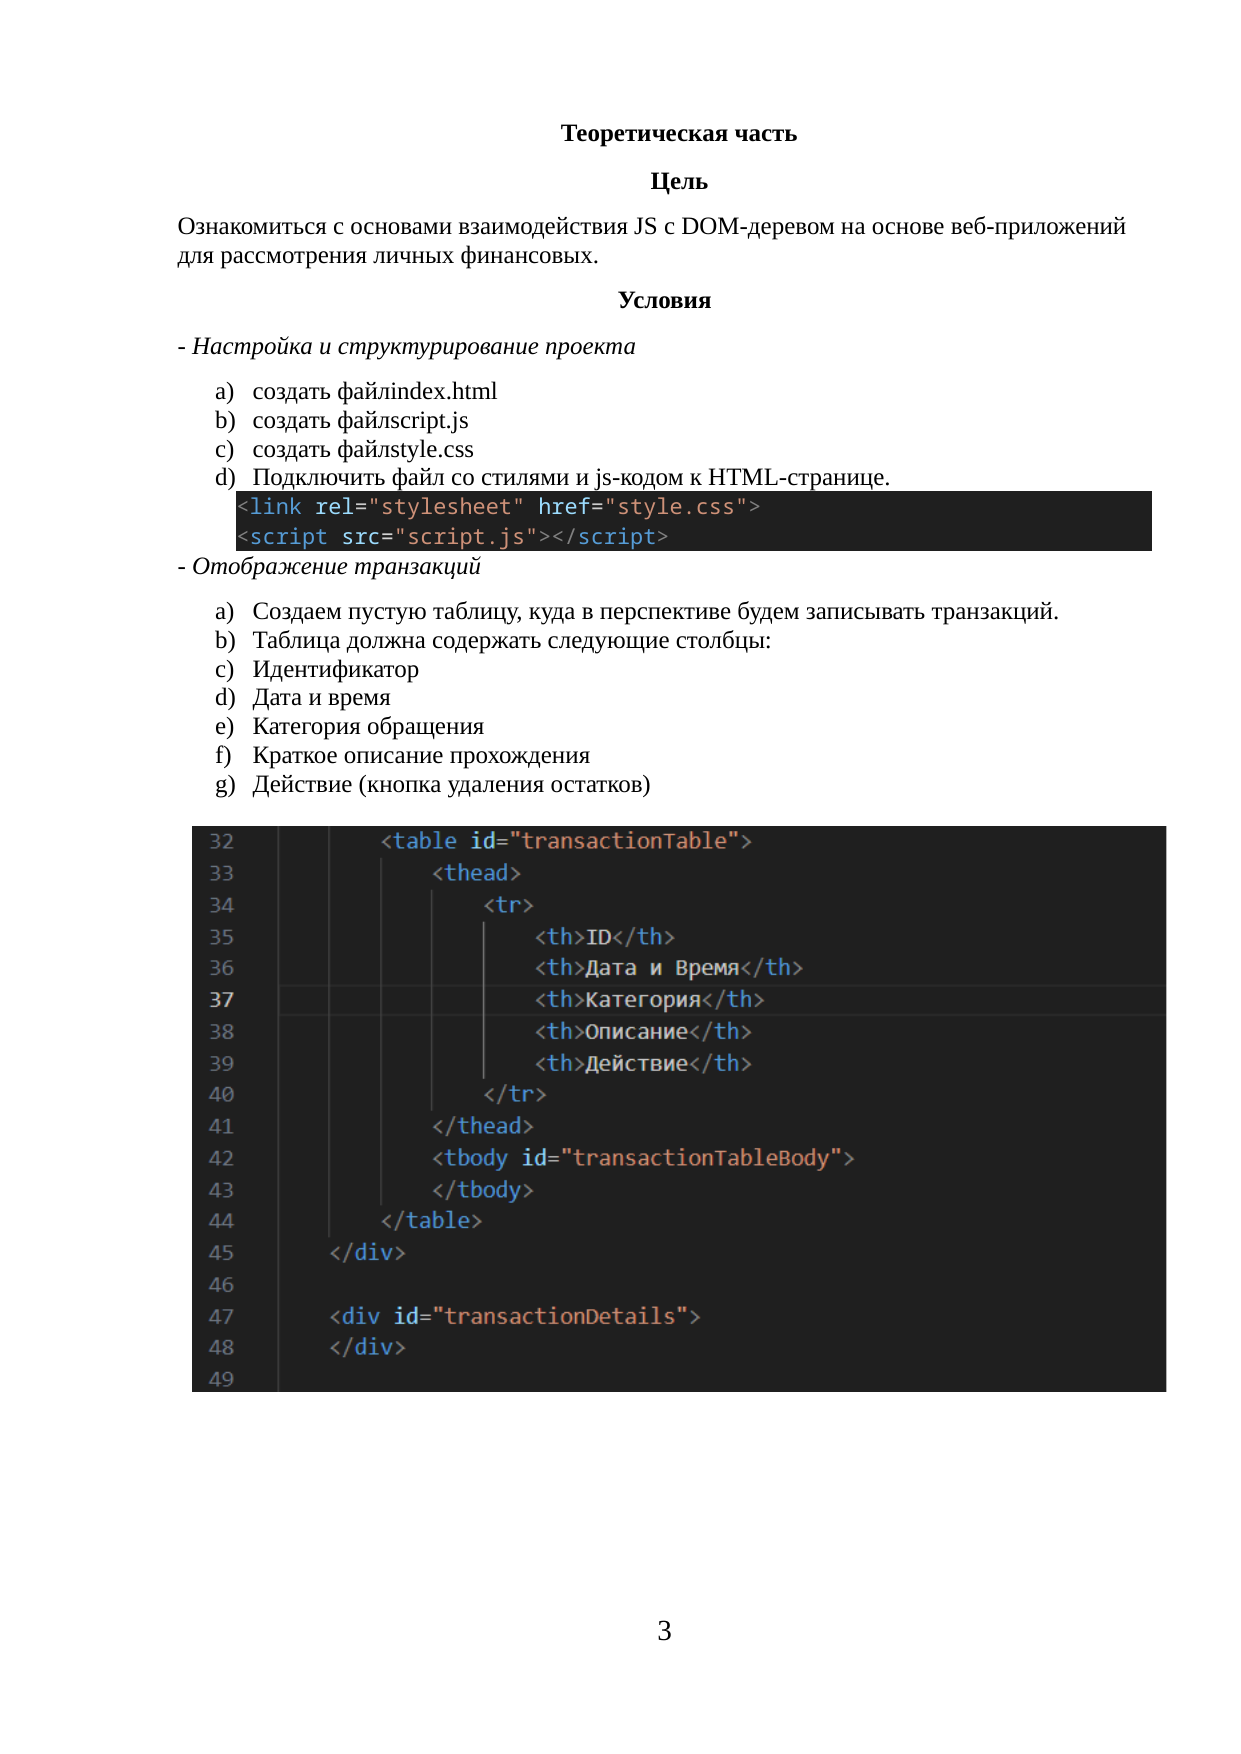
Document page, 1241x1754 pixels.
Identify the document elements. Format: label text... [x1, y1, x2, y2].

list Дата и время [215, 682, 1152, 711]
text <script src="script.js"></script> [236, 521, 1152, 551]
list Подключить файл со стилями и js-кодом к HTML-странице. [215, 462, 1152, 491]
list <link rel="stylesheet" href="style.css"> [236, 491, 1152, 521]
text - Настройка и структурирование проекта [177, 331, 1152, 359]
text Условия [177, 285, 1152, 314]
list Краткое описание прохождения [215, 740, 1152, 769]
list Действие (кнопка удаления остатков) [215, 769, 1152, 797]
list создать файлscript.js [215, 405, 1152, 434]
list Идентификатор [215, 654, 1152, 682]
text Цель [177, 166, 1152, 194]
text Ознакомиться с основами взаимодействия JS с DOM-деревом на основе веб-приложений для рассмотрения личных финансовых. [177, 211, 1152, 269]
list создать файлindex.html [215, 376, 1152, 405]
list Создаем пустую таблицу, куда в перспективе будем записывать транзакций. [215, 596, 1152, 625]
picture [192, 826, 1167, 1392]
list Категория обращения [215, 711, 1152, 740]
text - Отображение транзакций [177, 551, 1152, 579]
text Теоретическая часть [177, 118, 1152, 147]
list Таблица должна содержать следующие столбцы: [215, 625, 1152, 654]
list создать файлstyle.css [215, 434, 1152, 462]
